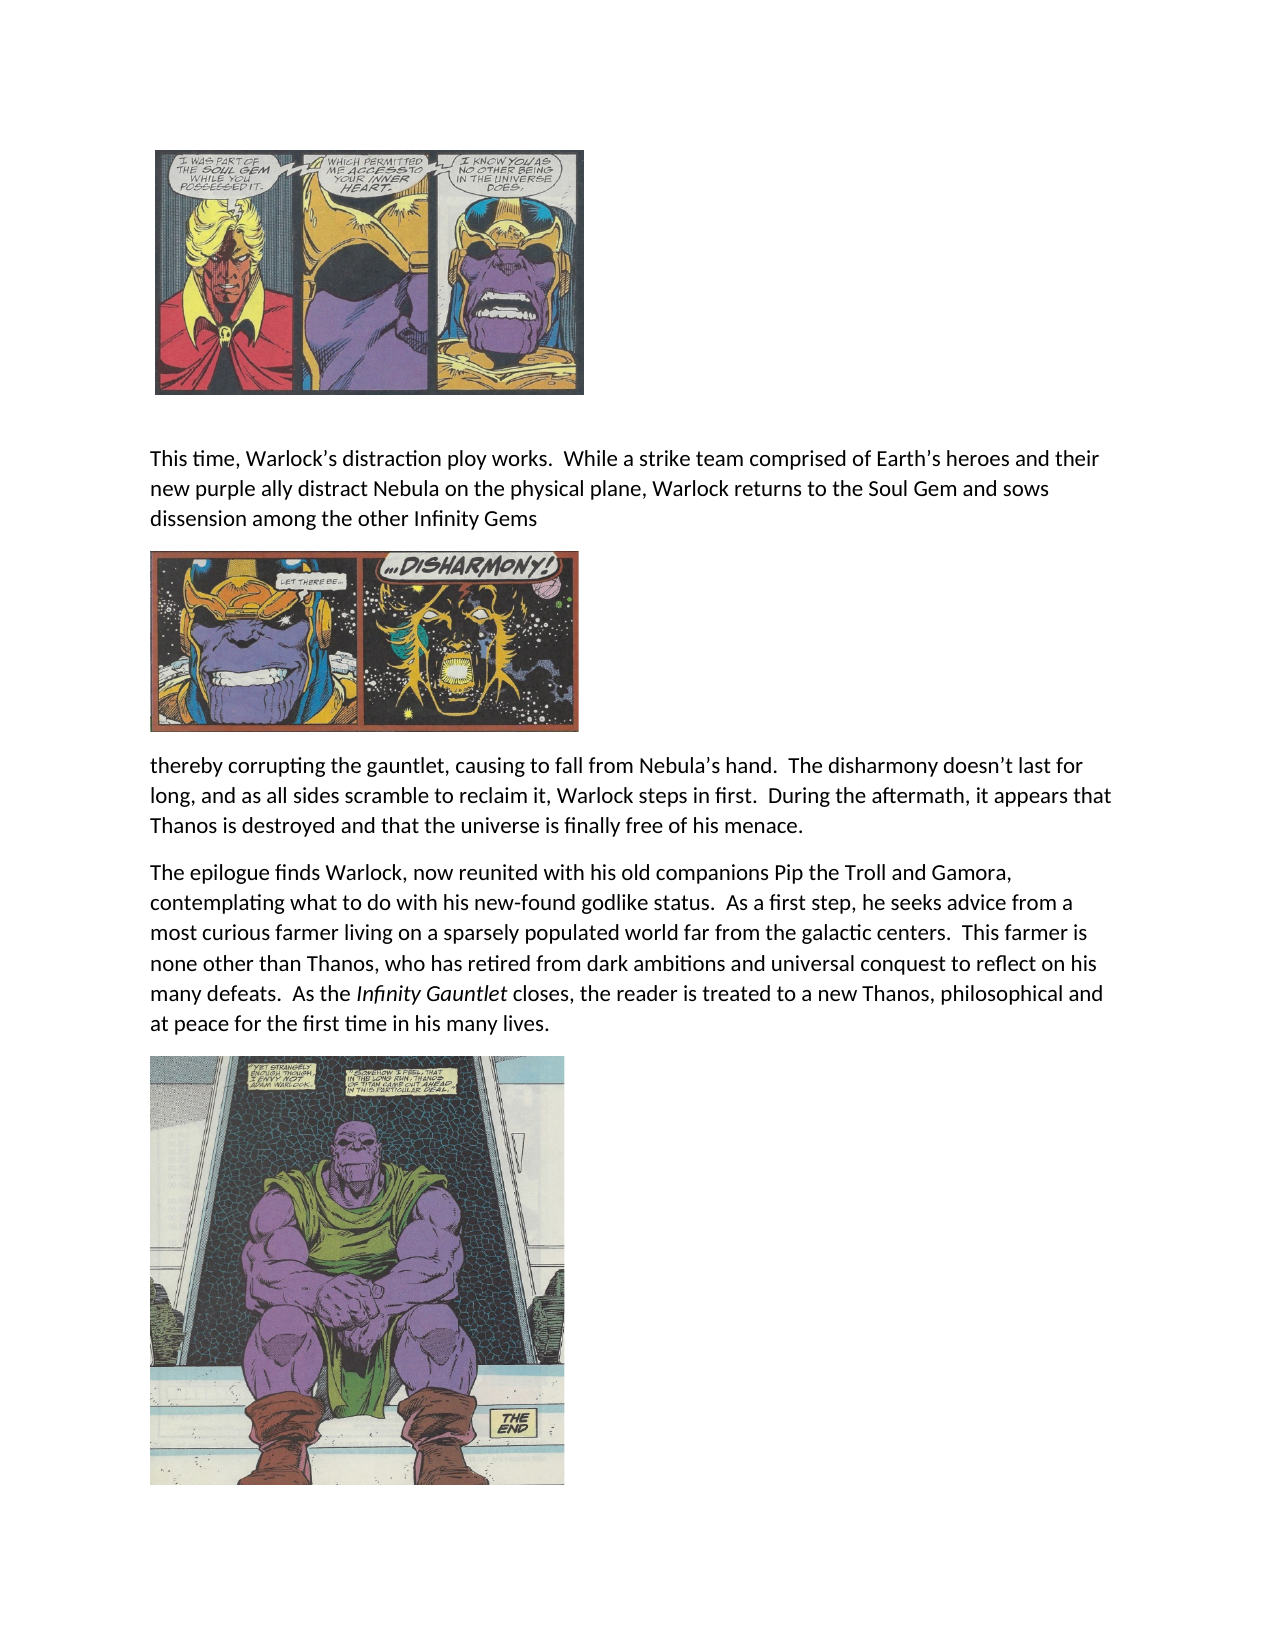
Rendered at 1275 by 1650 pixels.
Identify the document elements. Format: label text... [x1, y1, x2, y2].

picture [150, 551, 579, 732]
text The epilogue finds Warlock, now reunited with his old companions Pip the Troll and Gamora, contemplating what to do with his new-found godlike status. As a first step, he seeks advice from a most curious farmer living on a sparsely populated world far from the galactic centers. This farmer is none other than Thanos, who has retired from dark ambitions and universal conquest to reflect on his many defeats. As the Infinity Gauntlet closes, the reader is treated to a new Thanos, philosophical and at peace for the first time in his many lives. [150, 858, 1125, 1037]
picture [150, 1056, 565, 1485]
text thereby corrupting the gauntlet, causing to fall from Nebula’s hand. The disharmony doesn’t last for long, and as all sides scramble to reclaim it, Warlock steps in first. During the aftermath, it appears that Thanos is destroyed and that the universe is finally free of his menace. [150, 751, 1125, 839]
text This time, Warlock’s distraction ploy works. While a strike team comprised of Earth’s heroes and their new purple ally distract Nebula on the physical plane, Warlock returns to the Soul Gem and sows dissension among the other Infinity Gems [150, 444, 1125, 532]
picture [155, 150, 584, 395]
